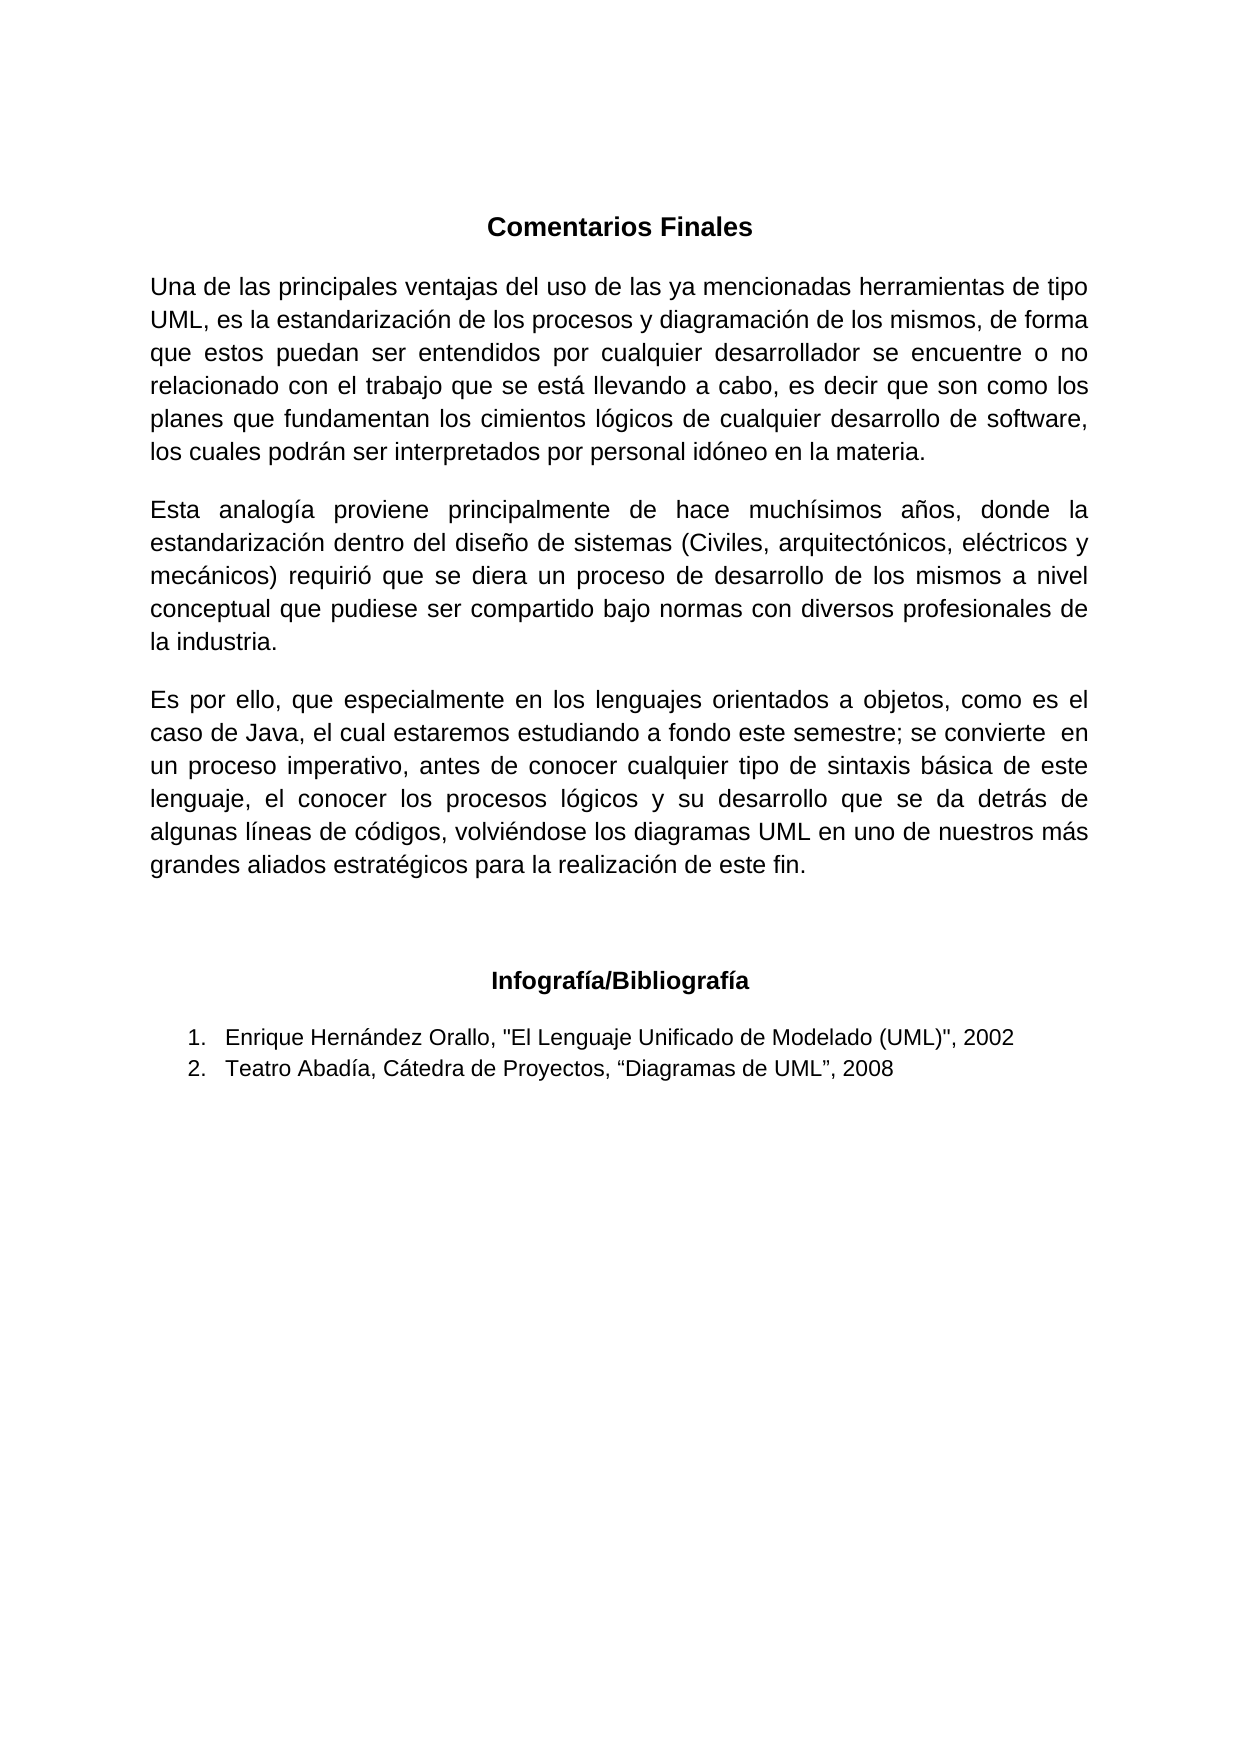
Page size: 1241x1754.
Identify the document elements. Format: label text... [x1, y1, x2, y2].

list Enrique Hernández Orallo, "El Lenguaje Unificado de Modelado (UML)", 2002 [187, 1024, 1090, 1051]
list Teatro Abadía, Cátedra de Proyectos, “Diagramas de UML”, 2008 [187, 1054, 1090, 1081]
text Una de las principales ventajas del uso de las ya mencionadas herramientas de tipo UML, es la estandarización de los procesos y diagramación de los mismos, de forma que estos puedan ser entendidos por cualquier desarrollador se encuentre o no relacionado con el trabajo que se está llevando a cabo, es decir que son como los planes que fundamentan los cimientos lógicos de cualquier desarrollo de software, los cuales podrán ser interpretados por personal idóneo en la materia. [150, 272, 1090, 466]
text Comentarios Finales [150, 211, 1090, 242]
text Infografía/Bibliografía [150, 966, 1090, 995]
text Esta analogía proviene principalmente de hace muchísimos años, donde la estandarización dentro del diseño de sistemas (Civiles, arquitectónicos, eléctricos y mecánicos) requirió que se diera un proceso de desarrollo de los mismos a nivel conceptual que pudiese ser compartido bajo normas con diversos profesionales de la industria. [150, 495, 1090, 656]
text Es por ello, que especialmente en los lenguajes orientados a objetos, como es el caso de Java, el cual estaremos estudiando a fondo este semestre; se convierte en un proceso imperativo, antes de conocer cualquier tipo de sintaxis básica de este lenguaje, el conocer los procesos lógicos y su desarrollo que se da detrás de algunas líneas de códigos, volviéndose los diagramas UML en uno de nuestros más grandes aliados estratégicos para la realización de este fin. [150, 685, 1090, 879]
